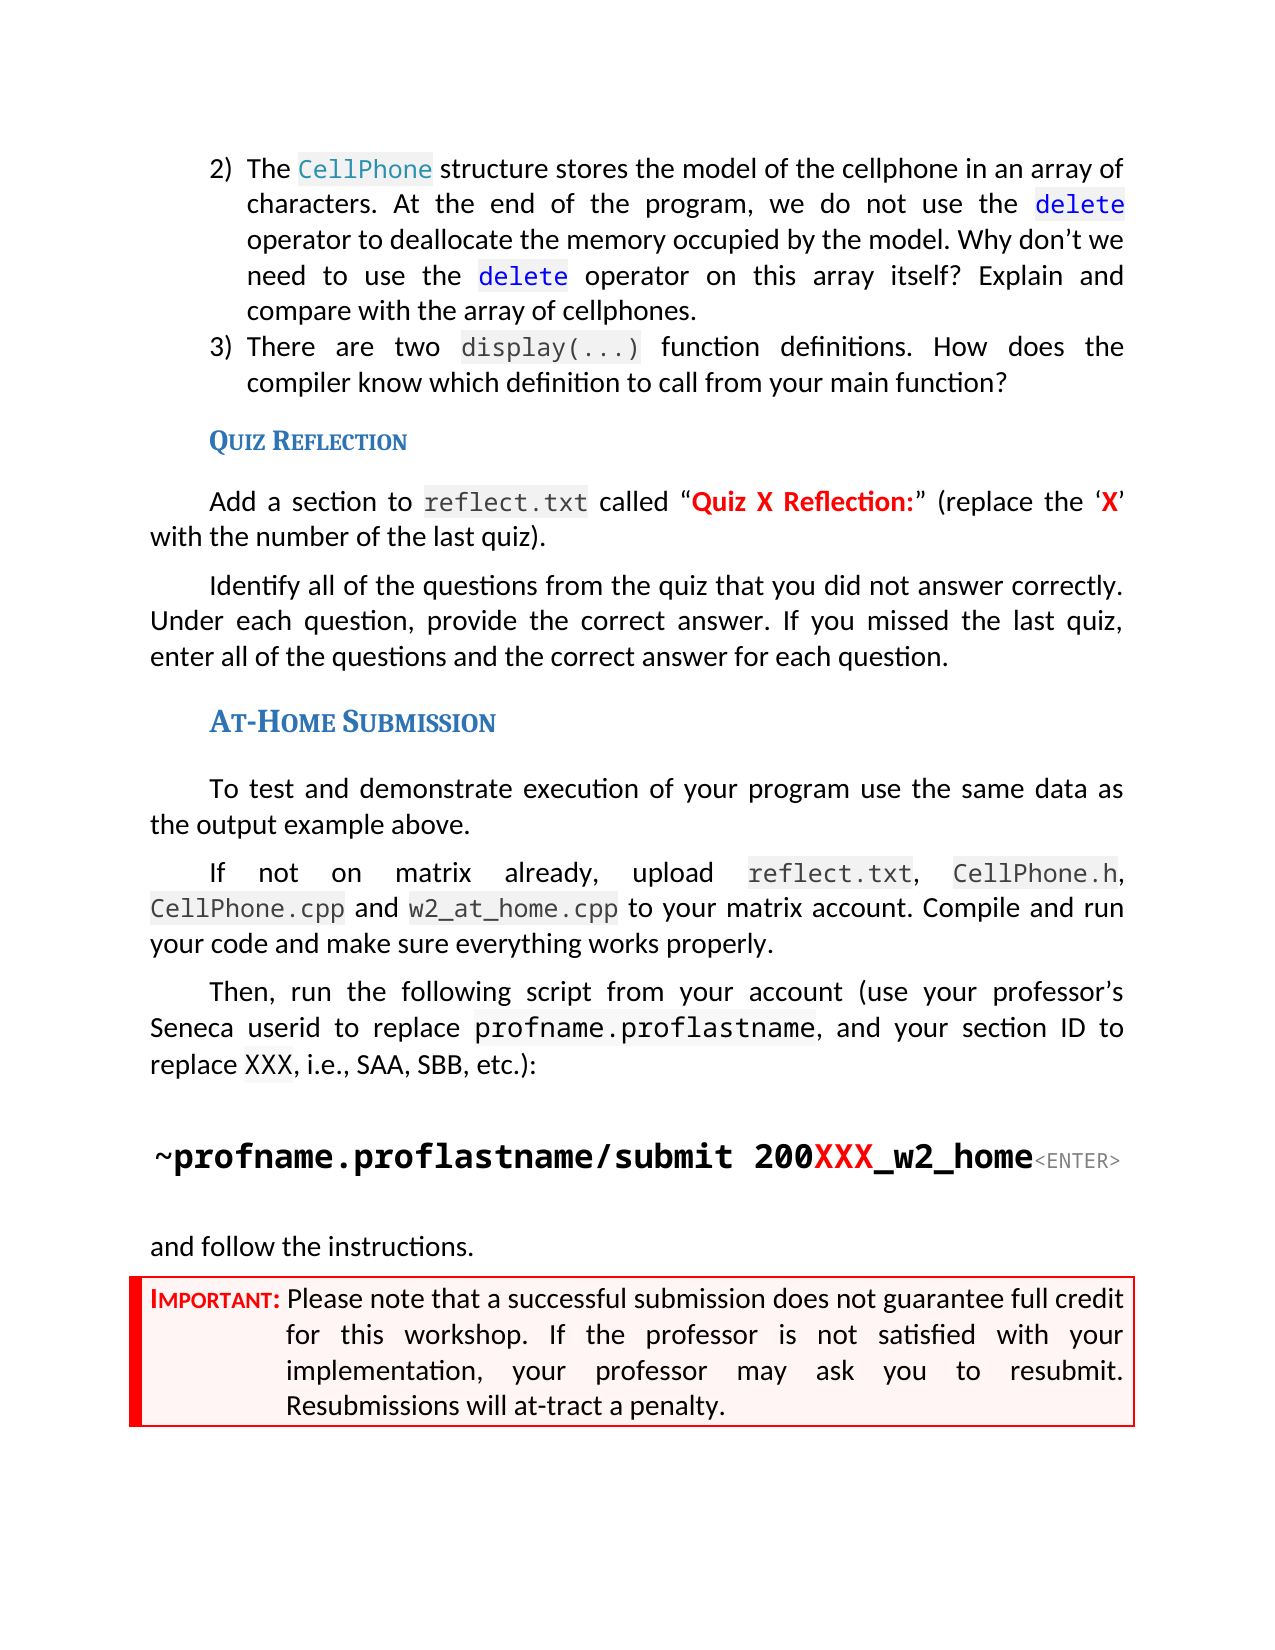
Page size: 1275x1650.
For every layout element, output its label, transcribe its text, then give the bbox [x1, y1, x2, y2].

text Then, run the following script from your account (use your professor’s Seneca userid to replace profname.proflastname, and your section ID to replace XXX, i.e., SAA, SBB, etc.): [150, 973, 1125, 1083]
text and follow the instructions. [150, 1228, 1125, 1264]
text ~profname.proflastname/submit 200XXX_w2_home<ENTER> [150, 1133, 1125, 1178]
subtitle At-Home Submission [150, 703, 1125, 741]
text Identify all of the questions from the quiz that you did not answer correctly. Under each question, provide the correct answer. If you missed the last quiz, enter all of the questions and the correct answer for each question. [150, 567, 1125, 673]
text If not on matrix already, upload reflect.txt, CellPhone.h, CellPhone.cpp and w2_at_home.cpp to your matrix account. Compile and run your code and make sure everything works properly. [150, 854, 1125, 961]
list There are two display(...) function definitions. How does the compiler know which definition to call from your main function? [209, 328, 1125, 399]
list The CellPhone structure stores the model of the cellphone in an array of characters. At the end of the program, we do not use the delete operator to deallocate the memory occupied by the model. Why don’t we need to use the delete operator on this array itself? Explain and compare with the array of cellphones. [209, 150, 1125, 328]
subtitle Quiz Reflection [150, 424, 1125, 458]
text Add a section to reflect.txt called “Quiz X Reflection:” (replace the ‘X’ with the number of the last quiz). [150, 483, 1125, 554]
text Important: Please note that a successful submission does not guarantee full credit for this workshop. If the professor is not satisfied with your implementation, your professor may ask you to resubmit. Resubmissions will at-tract a penalty. [142, 1278, 1133, 1425]
text To test and demonstrate execution of your program use the same data as the output example above. [150, 770, 1125, 841]
